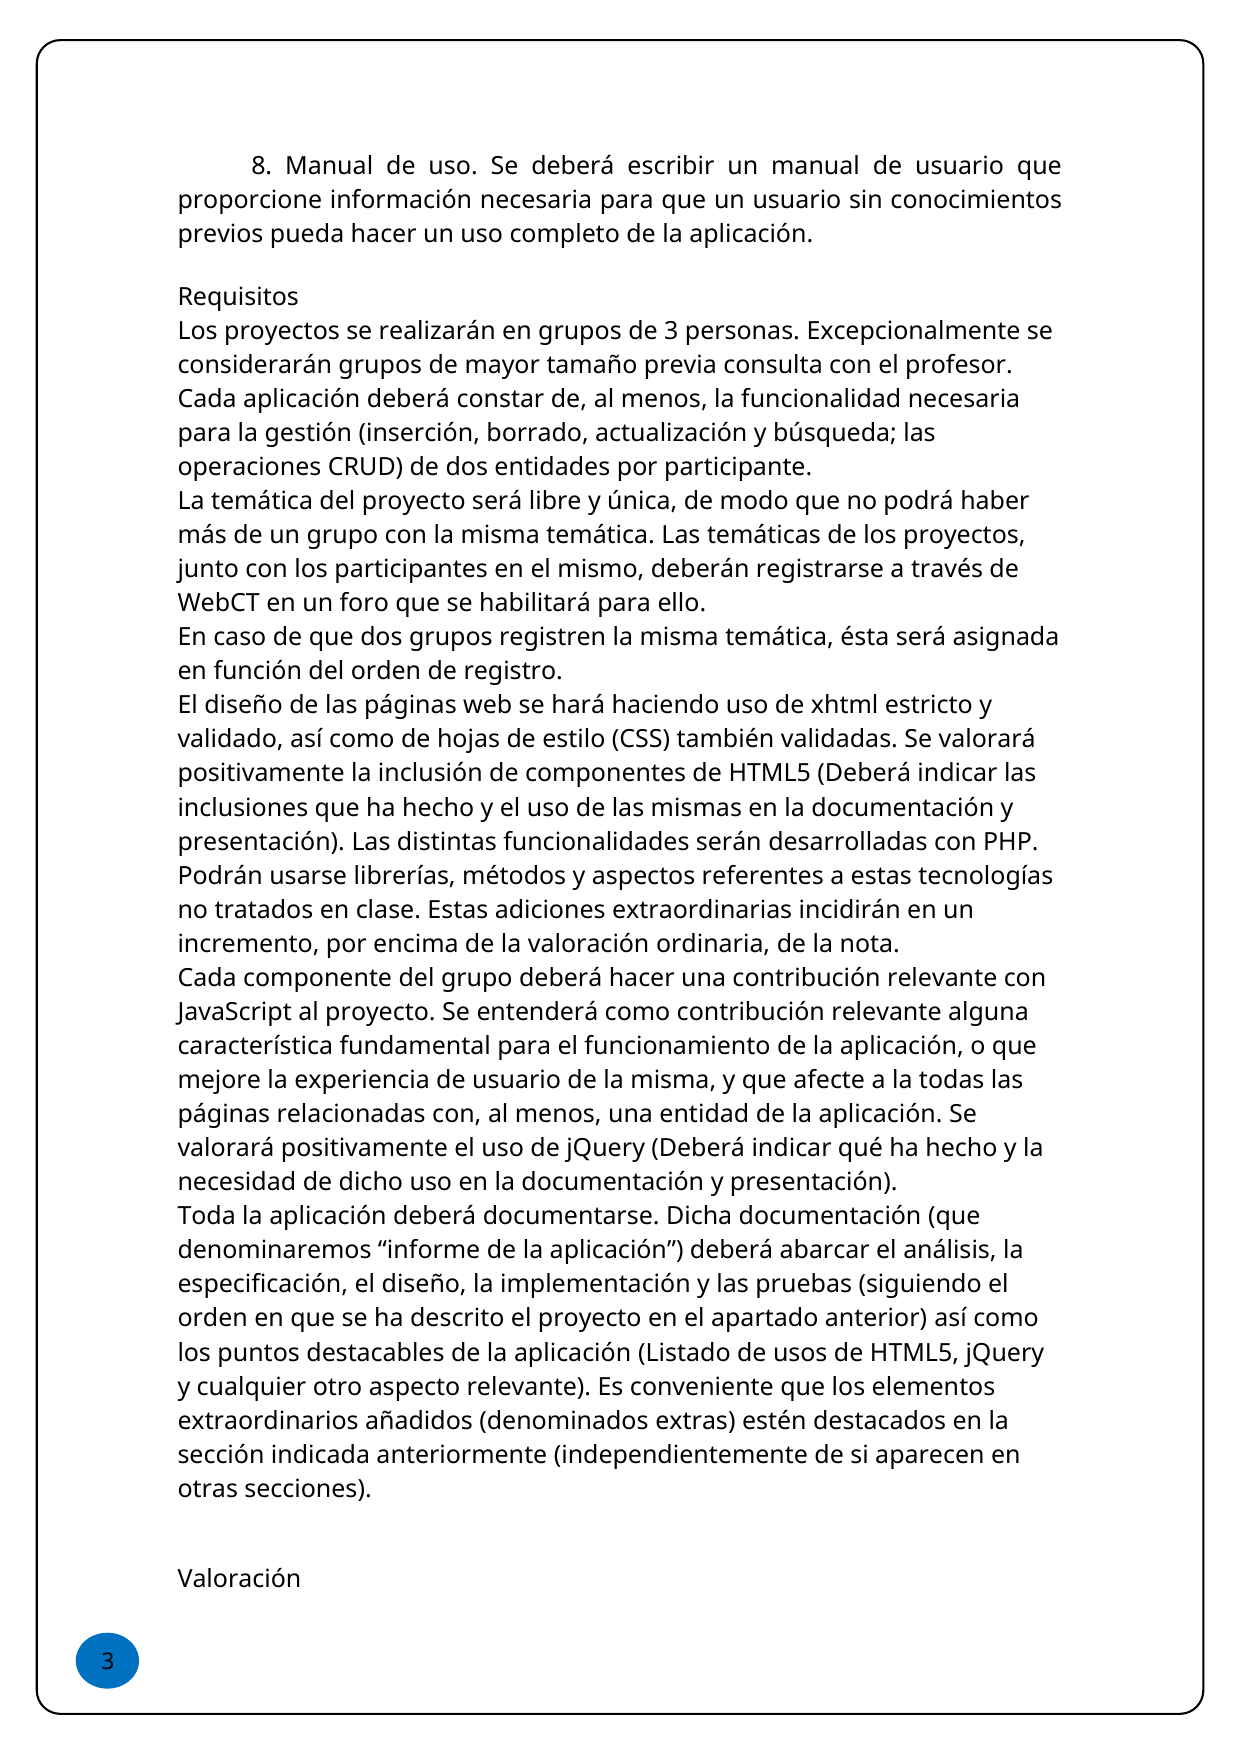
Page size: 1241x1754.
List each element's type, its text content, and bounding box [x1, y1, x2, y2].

text Requisitos [177, 278, 1063, 312]
text Los proyectos se realizarán en grupos de 3 personas. Excepcionalmente se considerarán grupos de mayor tamaño previa consulta con el profesor. Cada aplicación deberá constar de, al menos, la funcionalidad necesaria para la gestión (inserción, borrado, actualización y búsqueda; las operaciones CRUD) de dos entidades por participante. [177, 312, 1063, 483]
text En caso de que dos grupos registren la misma temática, ésta será asignada en función del orden de registro. [177, 619, 1063, 687]
text Valoración [177, 1560, 1063, 1594]
text Toda la aplicación deberá documentarse. Dicha documentación (que denominaremos “informe de la aplicación”) deberá abarcar el análisis, la especificación, el diseño, la implementación y las pruebas (siguiendo el orden en que se ha descrito el proyecto en el apartado anterior) así como los puntos destacables de la aplicación (Listado de usos de HTML5, jQuery y cualquier otro aspecto relevante). Es conveniente que los elementos extraordinarios añadidos (denominados extras) estén destacados en la sección indicada anteriormente (independientemente de si aparecen en otras secciones). [177, 1198, 1063, 1504]
text La temática del proyecto será libre y única, de modo que no podrá haber más de un grupo con la misma temática. Las temáticas de los proyectos, junto con los participantes en el mismo, deberán registrarse a través de WebCT en un foro que se habilitará para ello. [177, 483, 1063, 619]
text Cada componente del grupo deberá hacer una contribución relevante con JavaScript al proyecto. Se entenderá como contribución relevante alguna característica fundamental para el funcionamiento de la aplicación, o que mejore la experiencia de usuario de la misma, y que afecte a la todas las páginas relacionadas con, al menos, una entidad de la aplicación. Se valorará positivamente el uso de jQuery (Deberá indicar qué ha hecho y la necesidad de dicho uso en la documentación y presentación). [177, 959, 1063, 1198]
text 8. Manual de uso. Se deberá escribir un manual de usuario que proporcione información necesaria para que un usuario sin conocimientos previos pueda hacer un uso completo de la aplicación. [177, 148, 1063, 250]
text El diseño de las páginas web se hará haciendo uso de xhtml estricto y validado, así como de hojas de estilo (CSS) también validadas. Se valorará positivamente la inclusión de componentes de HTML5 (Deberá indicar las inclusiones que ha hecho y el uso de las mismas en la documentación y presentación). Las distintas funcionalidades serán desarrolladas con PHP. Podrán usarse librerías, métodos y aspectos referentes a estas tecnologías no tratados en clase. Estas adiciones extraordinarias incidirán en un incremento, por encima de la valoración ordinaria, de la nota. [177, 687, 1063, 959]
